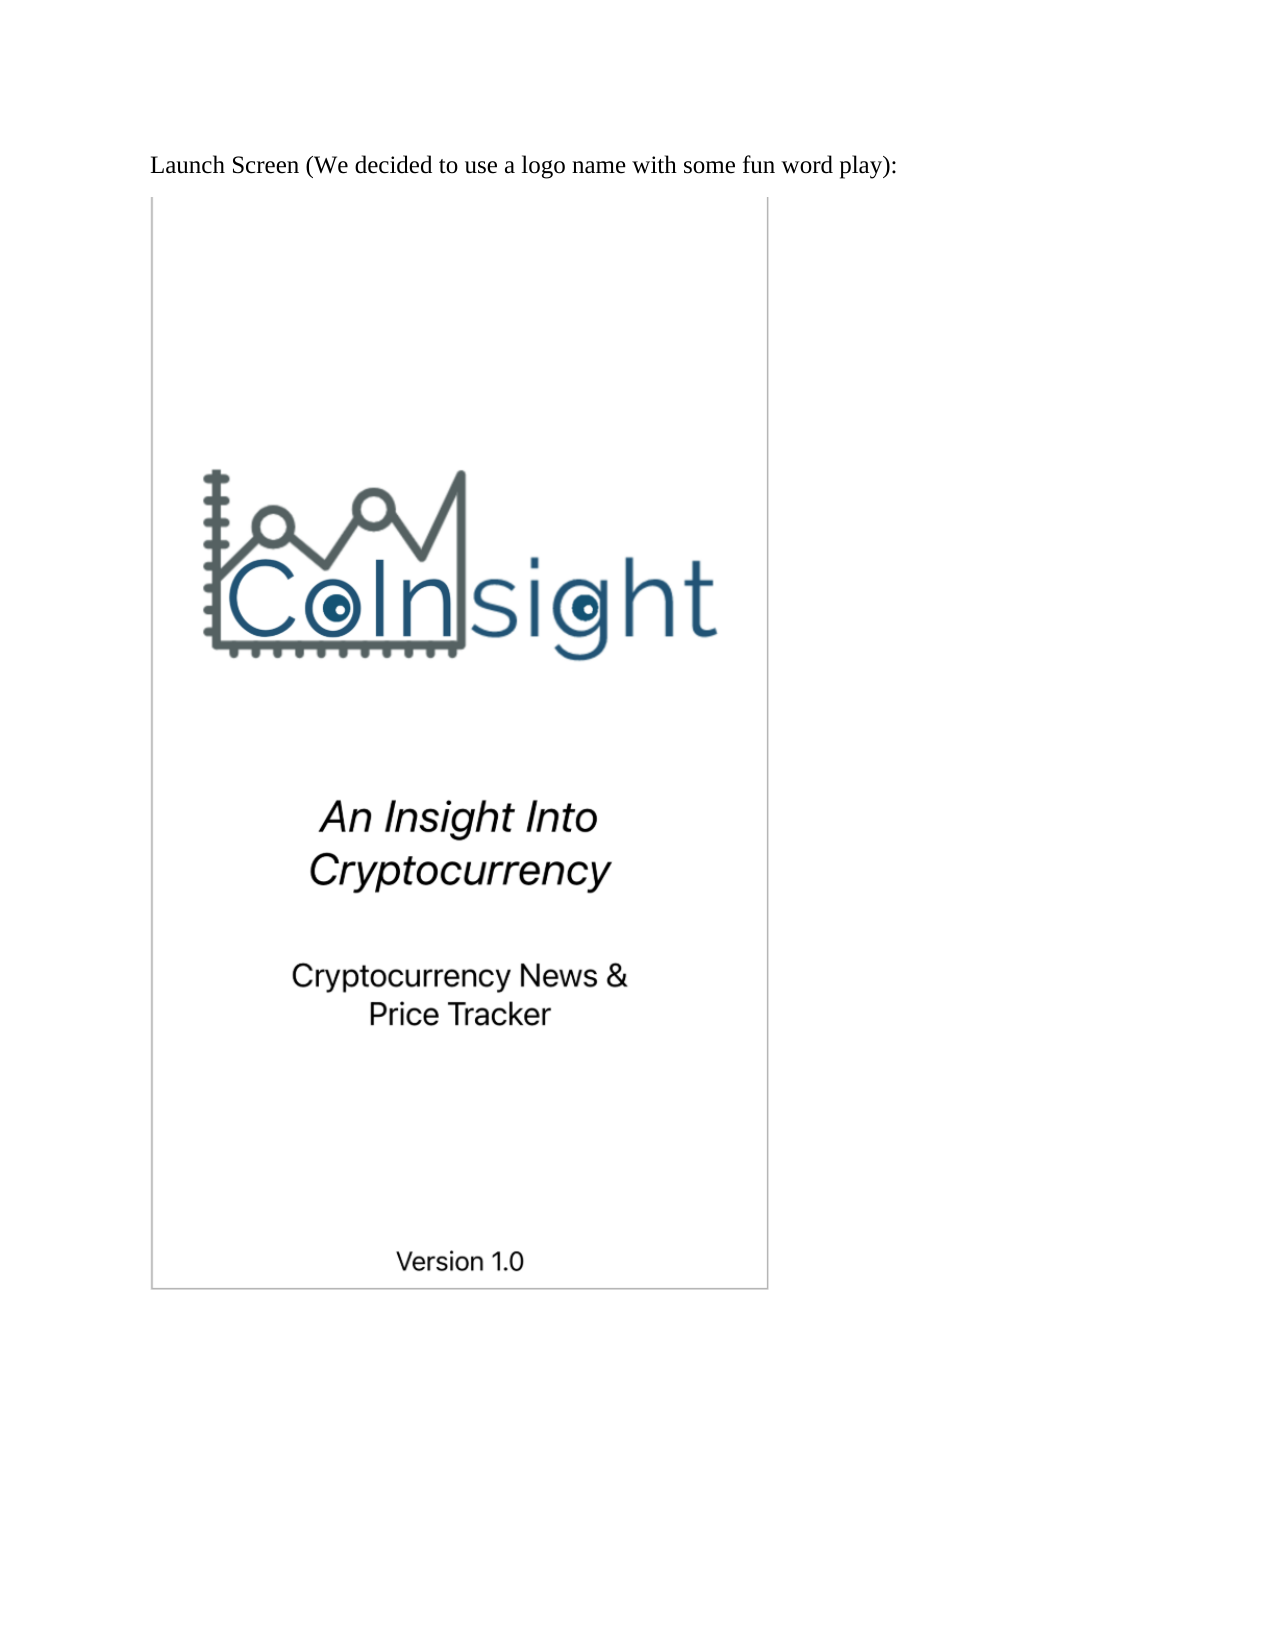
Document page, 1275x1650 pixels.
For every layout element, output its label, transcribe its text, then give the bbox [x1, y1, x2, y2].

picture [150, 197, 769, 1290]
text Launch Screen (We decided to use a logo name with some fun word play): [150, 150, 1125, 179]
